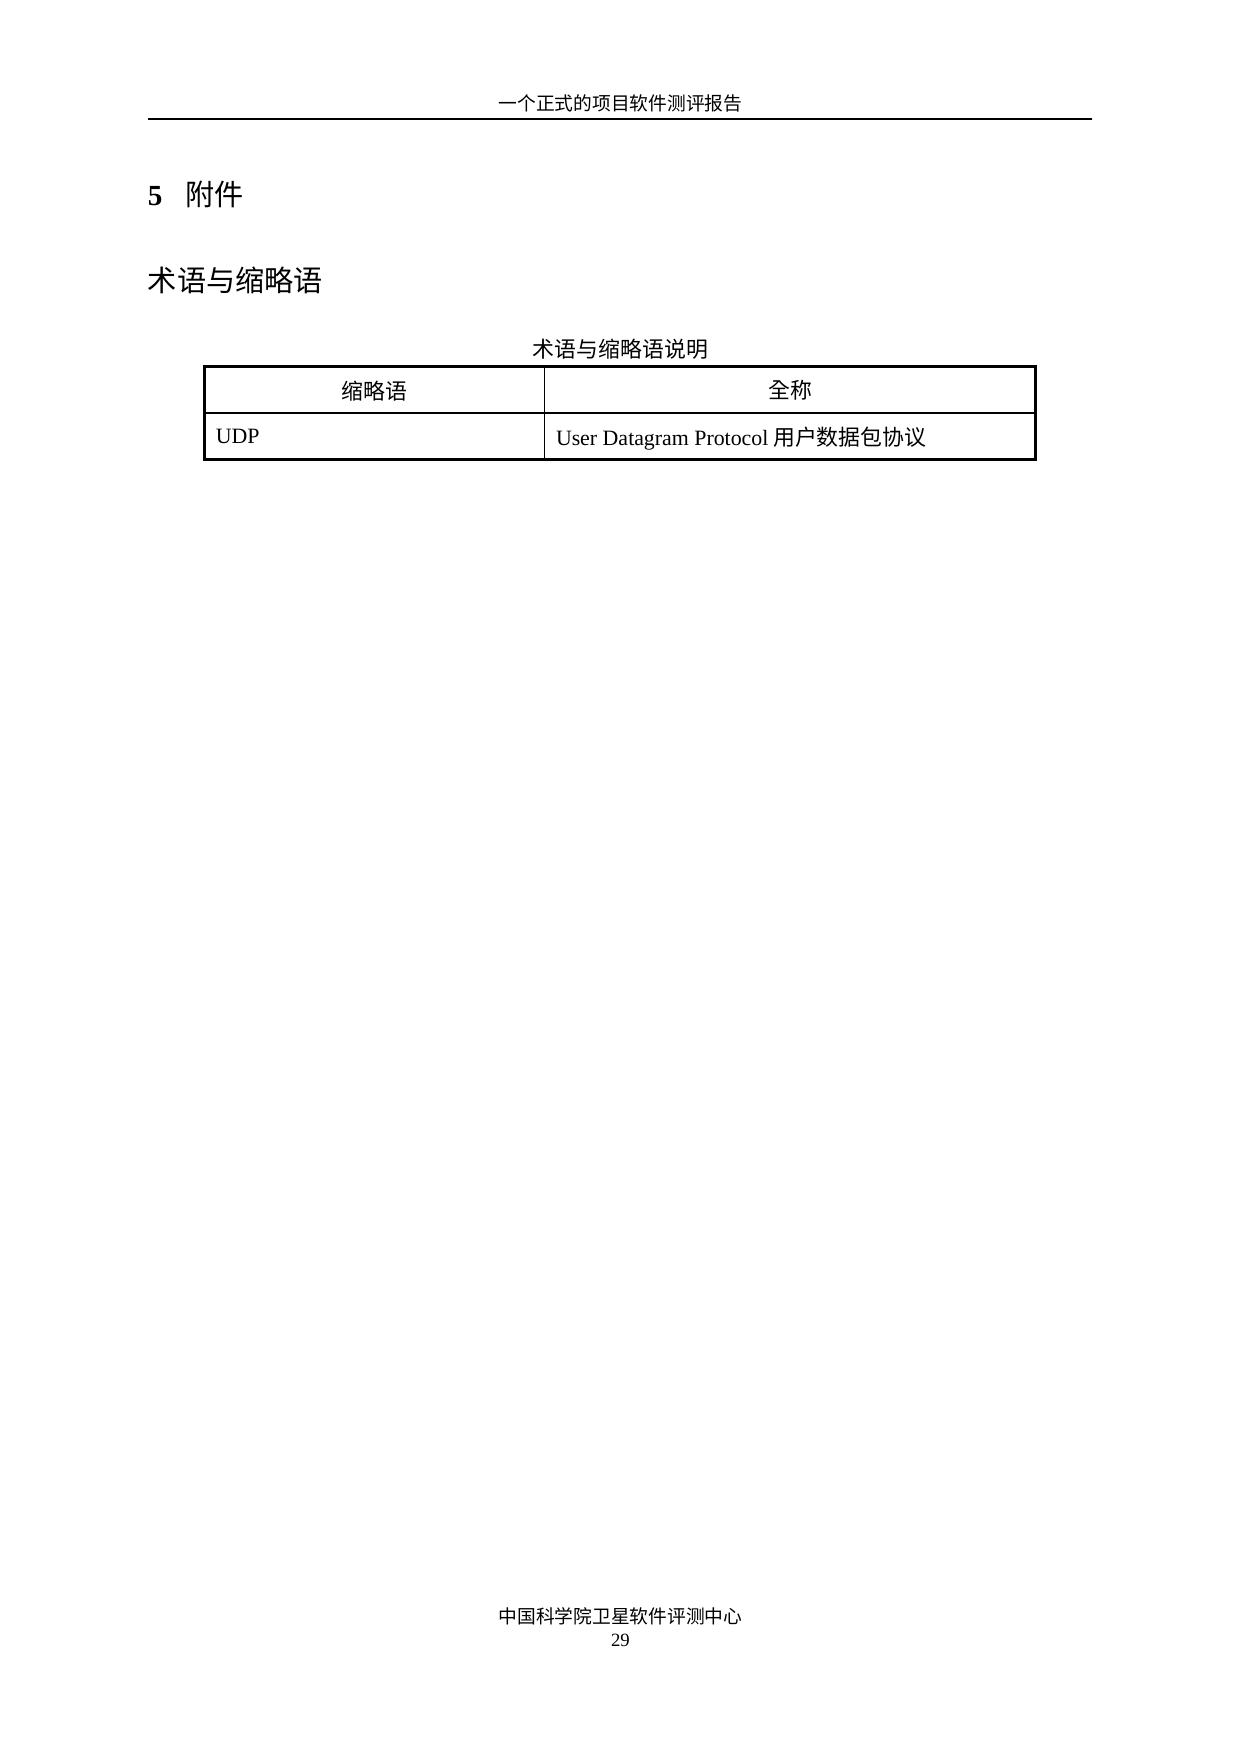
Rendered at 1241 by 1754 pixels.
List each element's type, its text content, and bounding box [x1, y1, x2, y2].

subtitle 附件 [148, 160, 1092, 225]
